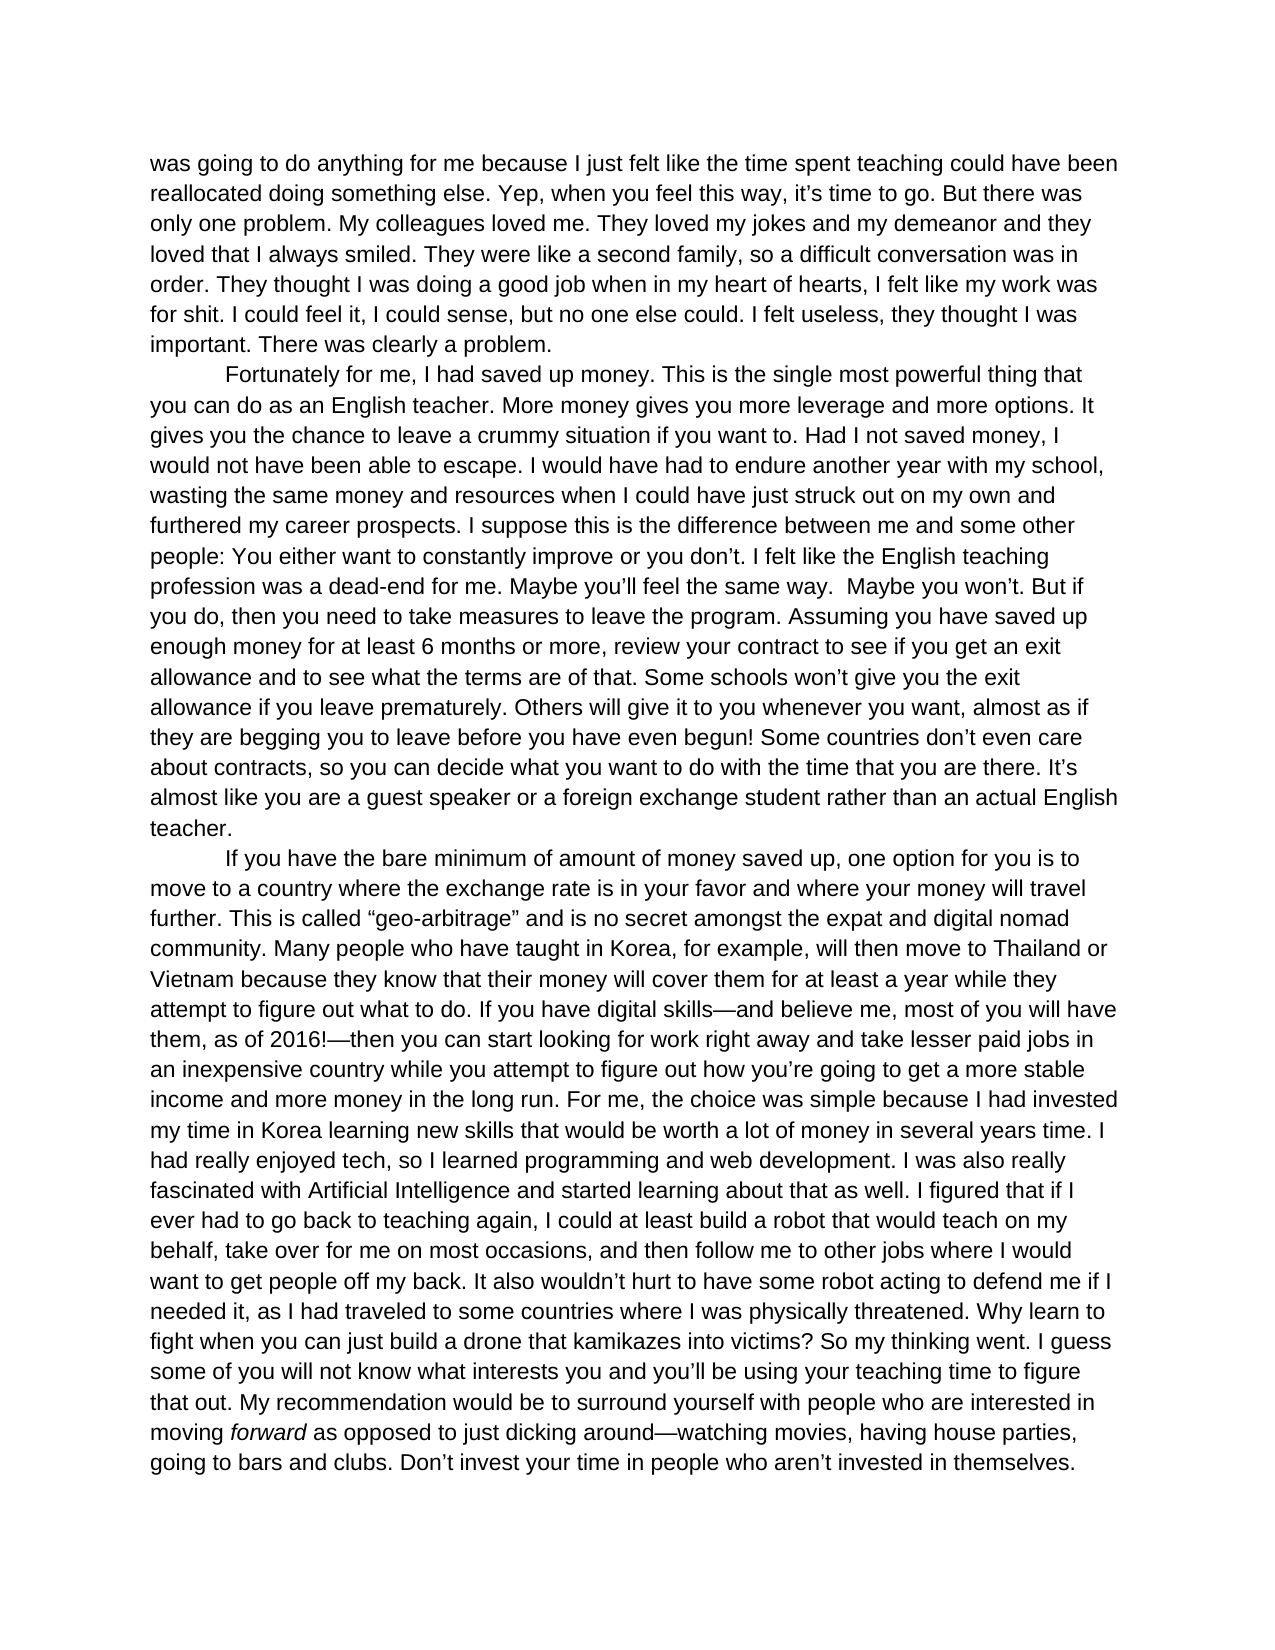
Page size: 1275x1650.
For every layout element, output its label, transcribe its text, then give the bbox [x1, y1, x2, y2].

text Fortunately for me, I had saved up money. This is the single most powerful thing that you can do as an English teacher. More money gives you more leverage and more options. It gives you the chance to leave a crummy situation if you want to. Had I not saved money, I would not have been able to escape. I would have had to endure another year with my school, wasting the same money and resources when I could have just struck out on my own and furthered my career prospects. I suppose this is the difference between me and some other people: You either want to constantly improve or you don’t. I felt like the English teaching profession was a dead-end for me. Maybe you’ll feel the same way. Maybe you won’t. But if you do, then you need to take measures to leave the program. Assuming you have saved up enough money for at least 6 months or more, review your contract to see if you get an exit allowance and to see what the terms are of that. Some schools won’t give you the exit allowance if you leave prematurely. Others will give it to you whenever you want, almost as if they are begging you to leave before you have even begun! Some countries don’t even care about contracts, so you can decide what you want to do with the time that you are there. It’s almost like you are a guest speaker or a foreign exchange student rather than an actual English teacher. [150, 361, 1125, 841]
